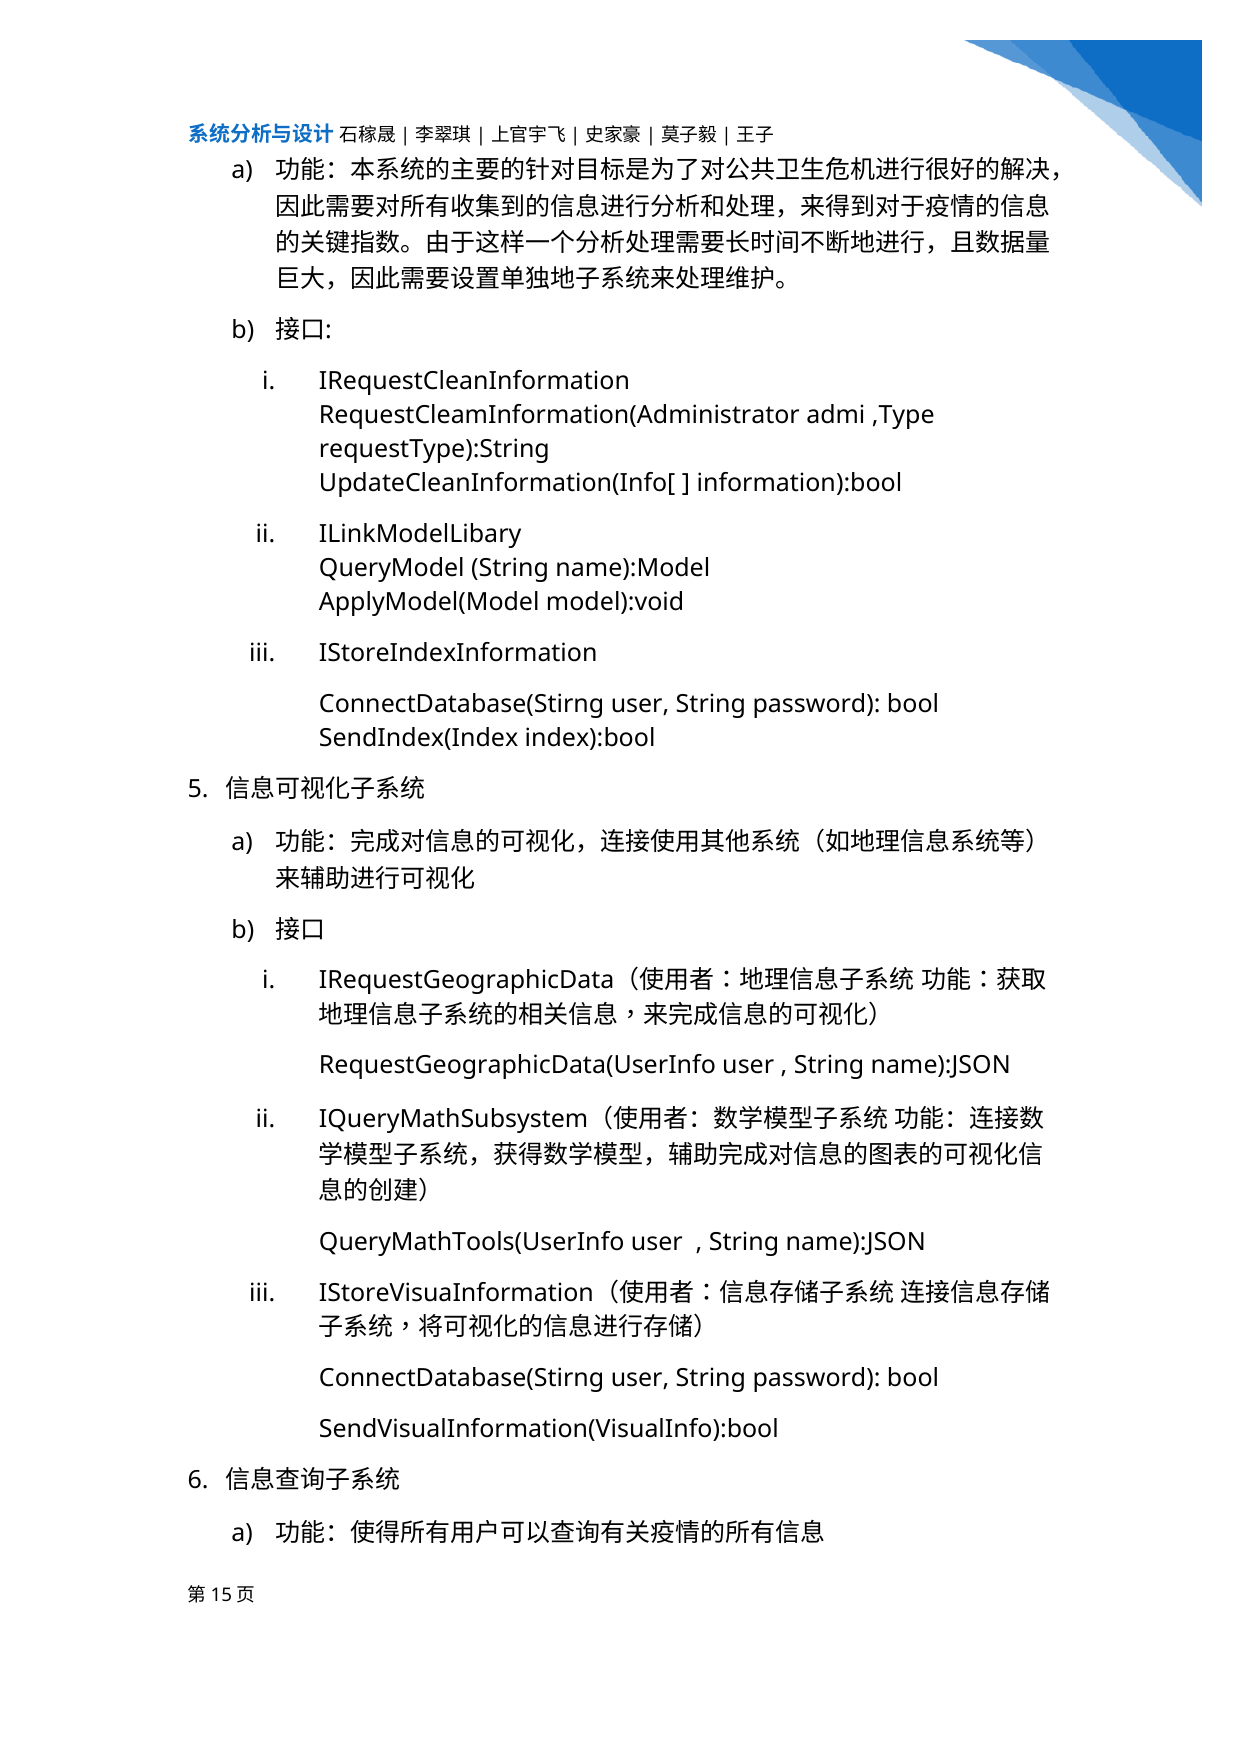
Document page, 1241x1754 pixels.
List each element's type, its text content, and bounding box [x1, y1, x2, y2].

list ILinkModelLibary QueryModel (String name):Model ApplyModel(Model model):void [275, 516, 1053, 618]
list QueryMathTools(UserInfo user , String name):JSON [319, 1224, 1053, 1258]
list IQueryMathSubsystem（使用者：数学模型子系统 功能：连接数学模型子系统，获得数学模型，辅助完成对信息的图表的可视化信息的创建） [275, 1098, 1053, 1207]
list 功能：完成对信息的可视化，连接使用其他系统（如地理信息系统等）来辅助进行可视化 [231, 822, 1053, 894]
list 功能：使得所有用户可以查询有关疫情的所有信息 [231, 1512, 1053, 1549]
list IStoreIndexInformation [275, 635, 1053, 669]
list RequestGeographicData(UserInfo user , String name):JSON [319, 1047, 1053, 1081]
list 功能：本系统的主要的针对目标是为了对公共卫生危机进行很好的解决，因此需要对所有收集到的信息进行分析和处理，来得到对于疫情的信息的关键指数。由于这样一个分析处理需要长时间不断地进行，且数据量巨大，因此需要设置单独地子系统来处理维护。 [231, 150, 1053, 295]
list IRequestCleanInformation RequestCleamInformation(Administrator admi ,Type requestType):String UpdateCleanInformation(Info[ ] information):bool [275, 363, 1053, 499]
picture [961, 40, 1203, 209]
list SendVisualInformation(VisualInfo):bool [319, 1411, 1053, 1445]
list IStoreVisuaInformation（使用者：信息存储子系统 连接信息存储子系统，将可视化的信息进行存储） [275, 1275, 1053, 1343]
list IRequestGeographicData（使用者：地理信息子系统 功能：获取地理信息子系统的相关信息，来完成信息的可视化） [275, 962, 1053, 1030]
list ConnectDatabase(Stirng user, String password): bool [319, 1360, 1053, 1394]
list 接口: [231, 312, 1053, 346]
list ConnectDatabase(Stirng user, String password): bool SendIndex(Index index):bool [319, 686, 1053, 754]
list 信息查询子系统 [187, 1462, 1053, 1496]
list 信息可视化子系统 [187, 771, 1053, 805]
list 接口 [231, 911, 1053, 945]
